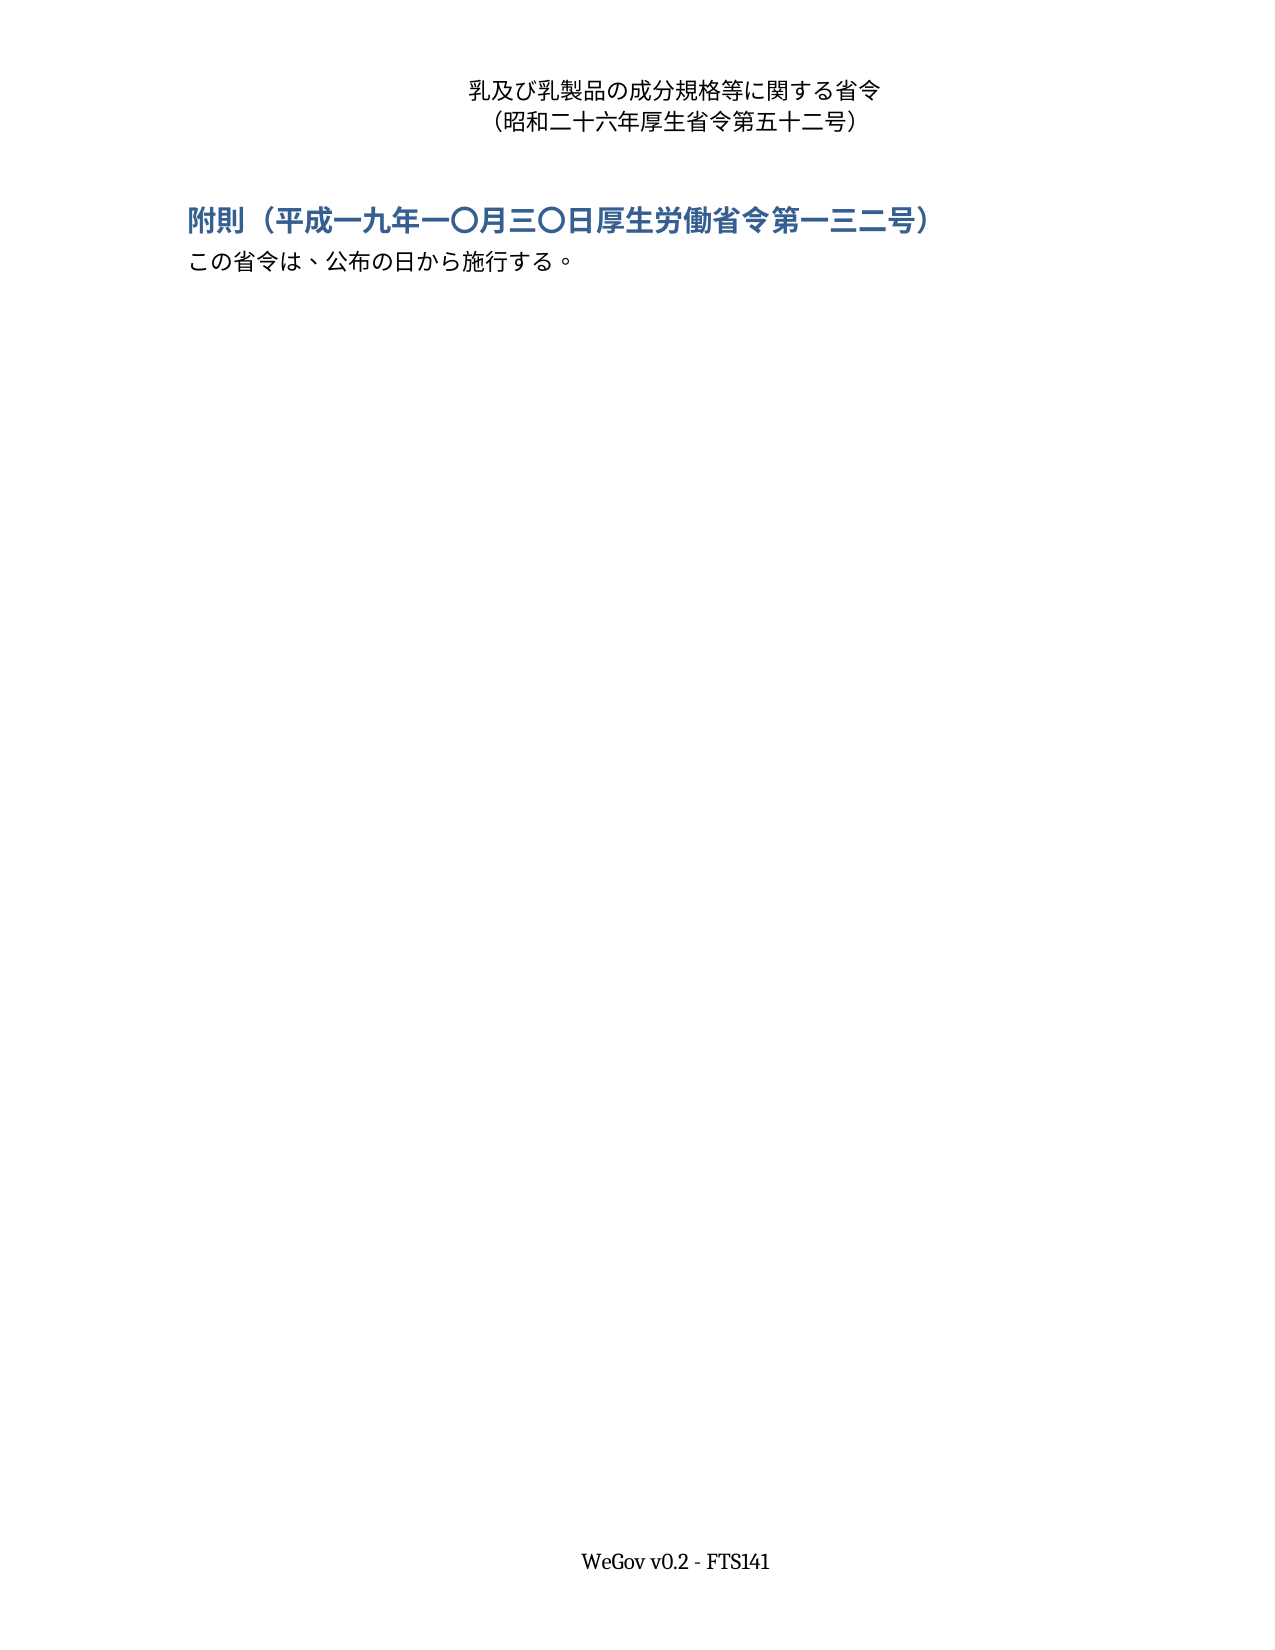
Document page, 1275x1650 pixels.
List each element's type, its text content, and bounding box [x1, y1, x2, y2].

subtitle 附則（平成一九年一〇月三〇日厚生労働省令第一三二号） [187, 200, 1087, 240]
text この省令は、公布の日から施行する。 [187, 246, 1087, 277]
